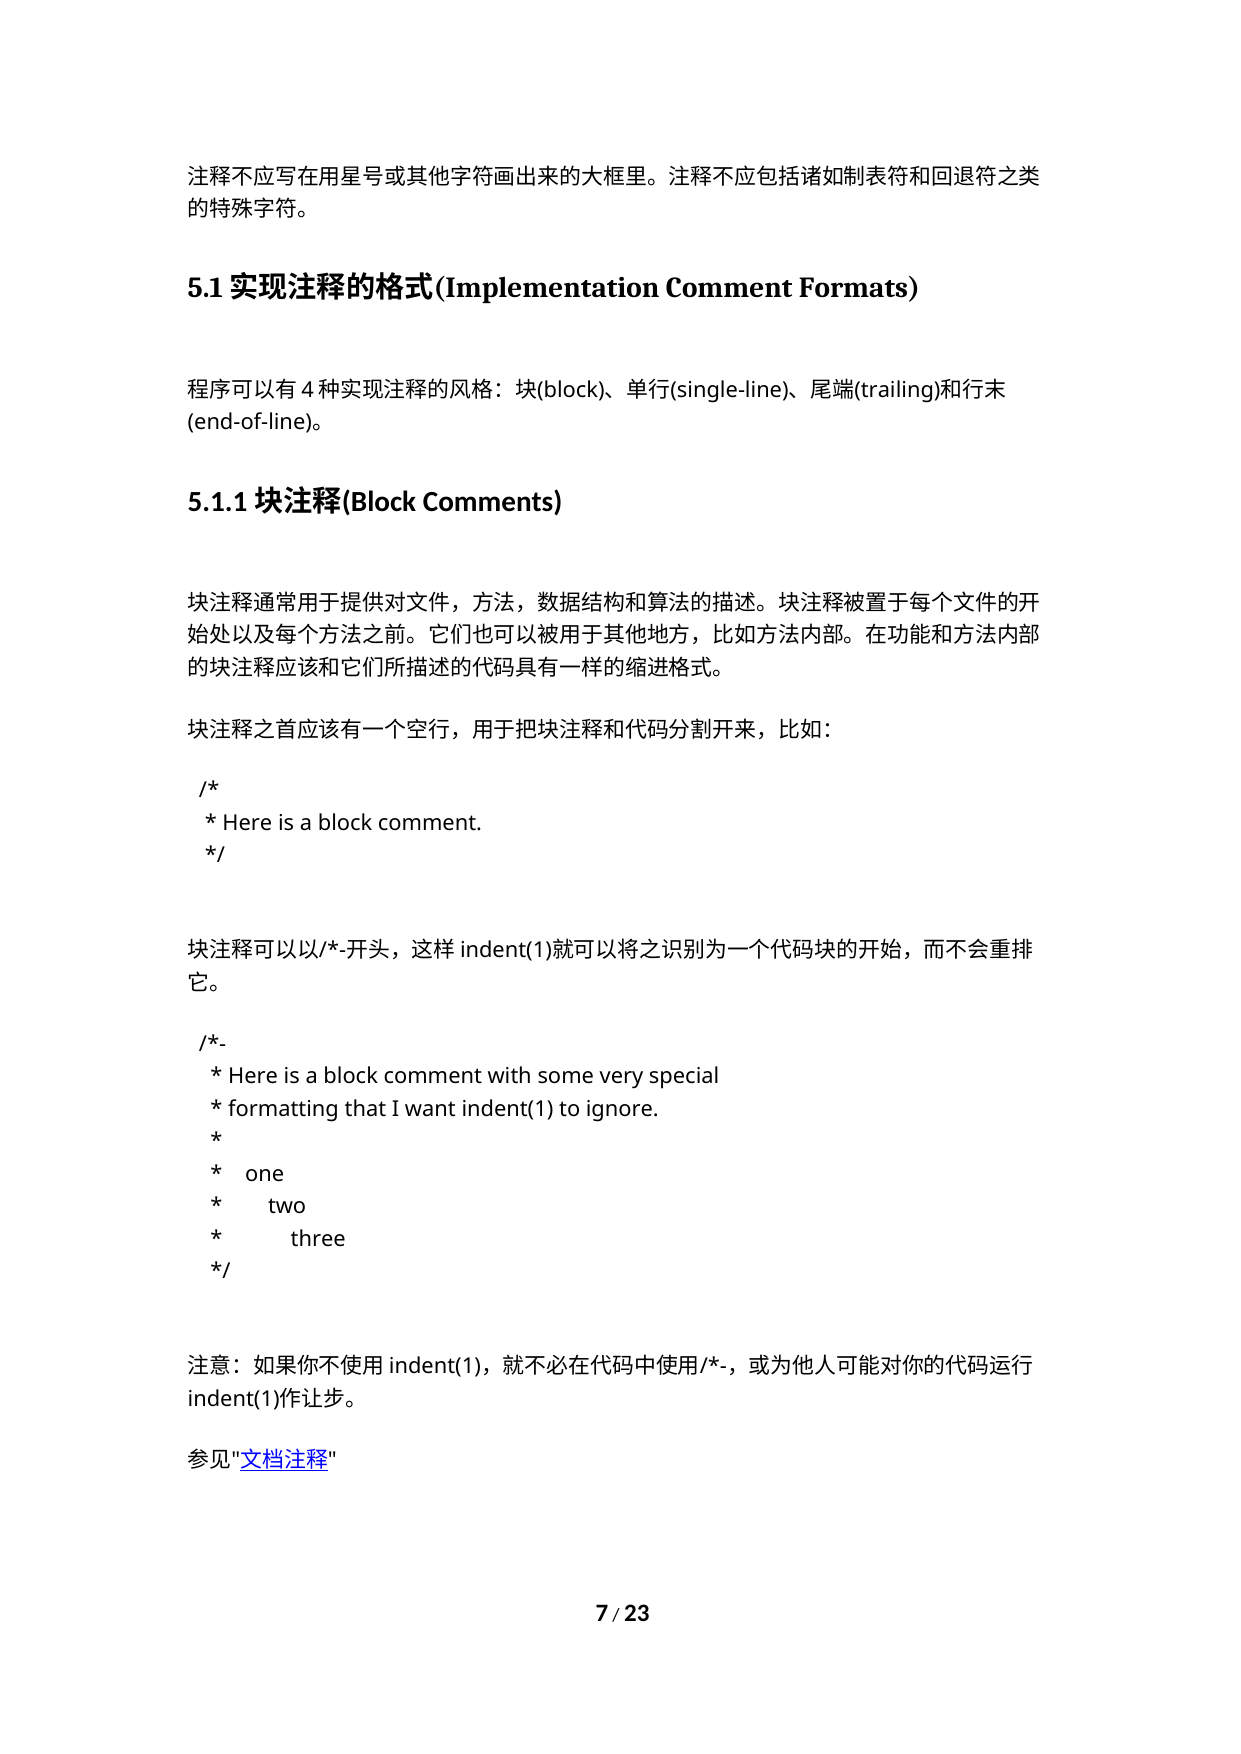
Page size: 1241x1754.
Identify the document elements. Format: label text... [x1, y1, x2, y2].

text 参见"文档注释" [187, 1442, 1053, 1474]
subtitle 5.1 实现注释的格式(Implementation Comment Formats) [187, 253, 1053, 318]
text /* [187, 773, 1053, 805]
text * one [187, 1156, 1053, 1189]
text * [187, 1124, 1053, 1156]
text */ [187, 1254, 1053, 1286]
text 块注释通常用于提供对文件，方法，数据结构和算法的描述。块注释被置于每个文件的开始处以及每个方法之前。它们也可以被用于其他地方，比如方法内部。在功能和方法内部的块注释应该和它们所描述的代码具有一样的缩进格式。 [187, 584, 1053, 682]
text */ [187, 838, 1053, 870]
text * Here is a block comment. [187, 805, 1053, 838]
text 块注释可以以/*-开头，这样indent(1)就可以将之识别为一个代码块的开始，而不会重排它。 [187, 932, 1053, 997]
text * Here is a block comment with some very special [187, 1059, 1053, 1091]
text * two [187, 1189, 1053, 1221]
text * three [187, 1221, 1053, 1254]
text 注释不应写在用星号或其他字符画出来的大框里。注释不应包括诸如制表符和回退符之类的特殊字符。 [187, 158, 1053, 223]
subtitle 5.1.1 块注释(Block Comments) [187, 466, 1053, 531]
text /*- [187, 1026, 1053, 1059]
text 注意：如果你不使用indent(1)，就不必在代码中使用/*-，或为他人可能对你的代码运行indent(1)作让步。 [187, 1348, 1053, 1413]
text * formatting that I want indent(1) to ignore. [187, 1091, 1053, 1124]
text 块注释之首应该有一个空行，用于把块注释和代码分割开来，比如： [187, 711, 1053, 744]
text 程序可以有4种实现注释的风格：块(block)、单行(single-line)、尾端(trailing)和行末(end-of-line)。 [187, 372, 1053, 437]
